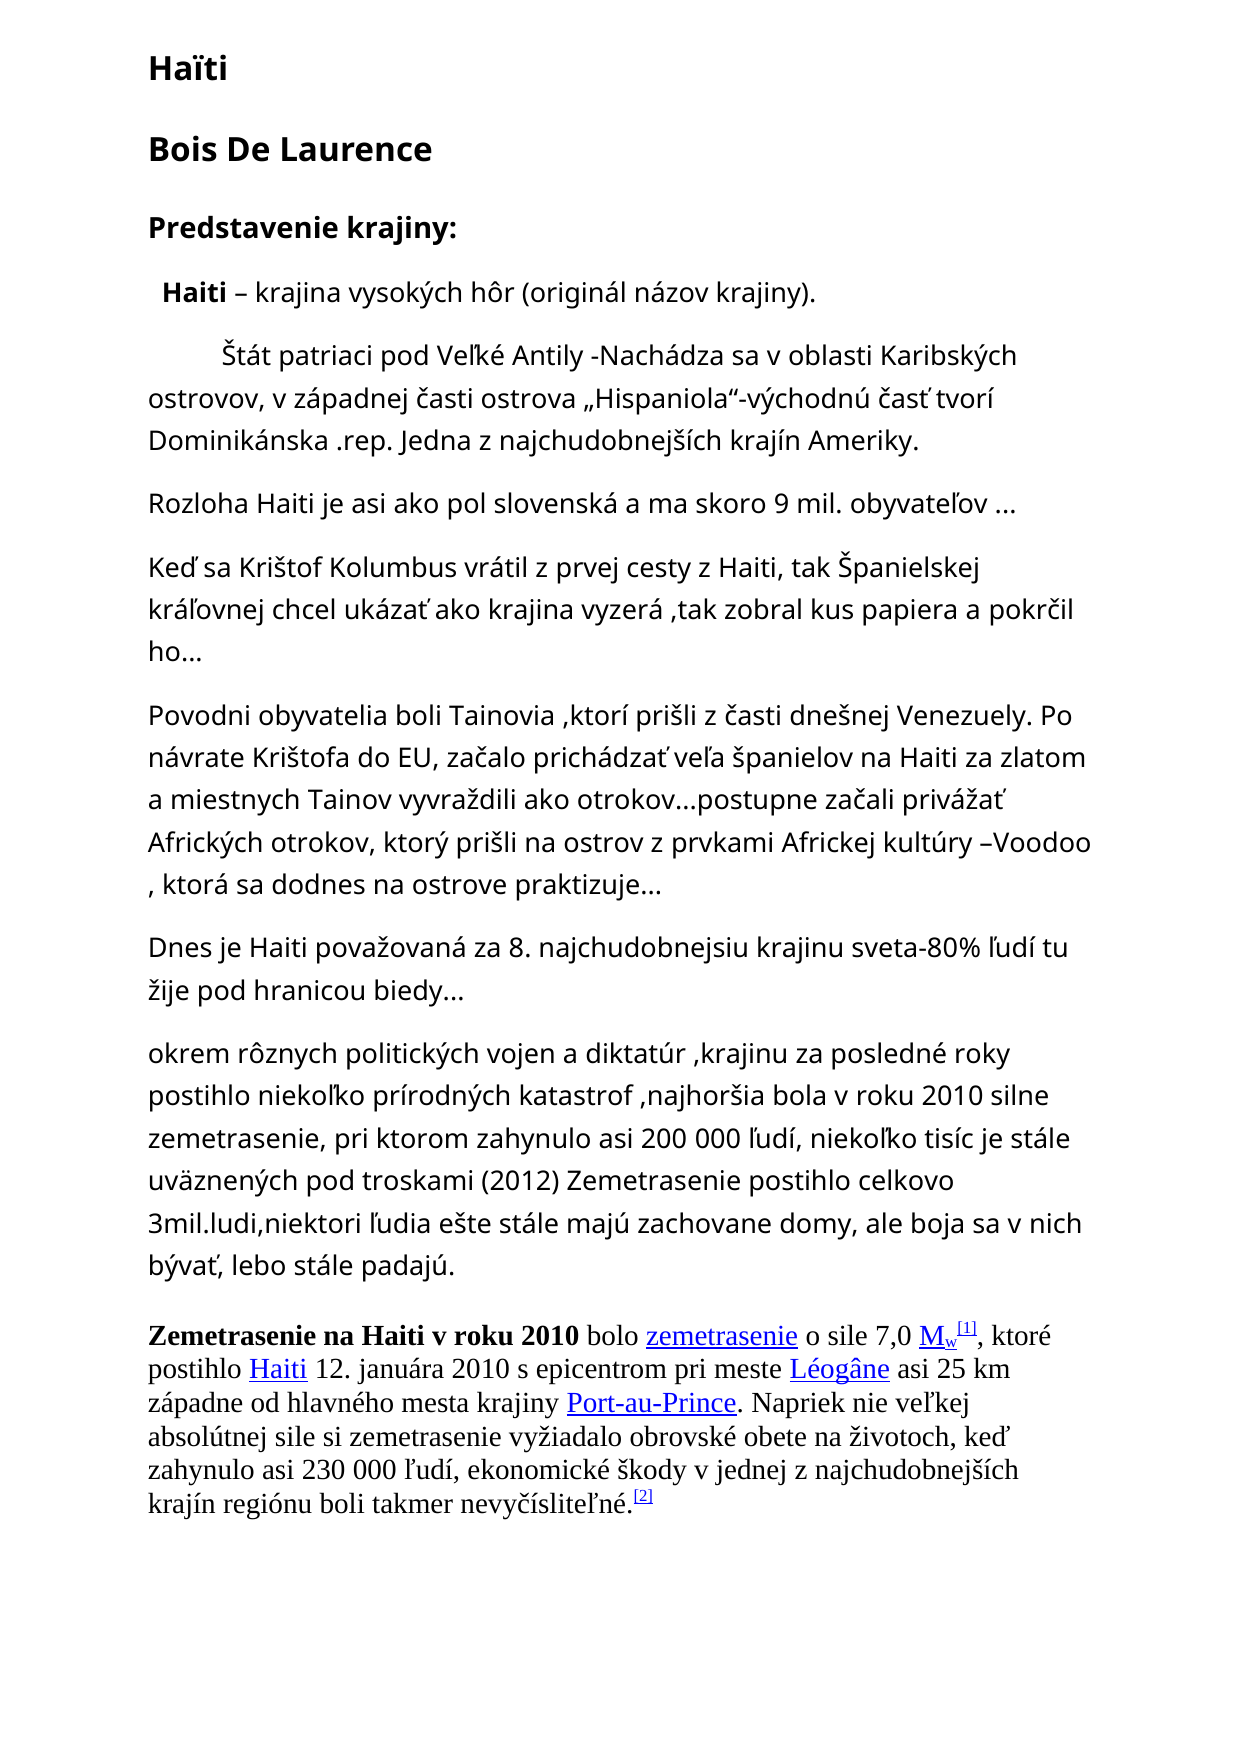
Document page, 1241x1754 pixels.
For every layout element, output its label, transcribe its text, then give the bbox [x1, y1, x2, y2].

text Štát patriaci pod Veľké Antily -Nachádza sa v oblasti Karibských ostrovov, v západnej časti ostrova „Hispaniola“-východnú časť tvorí Dominikánska .rep. Jedna z najchudobnejších krajín Ameriky. [148, 337, 1093, 458]
text Keď sa Krištof Kolumbus vrátil z prvej cesty z Haiti, tak Španielskej kráľovnej chcel ukázať ako krajina vyzerá ,tak zobral kus papiera a pokrčil ho... [148, 548, 1093, 670]
text Zemetrasenie na Haiti v roku 2010 bolo zemetrasenie o sile 7,0 Mw[1], ktoré postihlo Haiti 12. januára 2010 s epicentrom pri meste Léogâne asi 25 km západne od hlavného mesta krajiny Port-au-Prince. Napriek nie veľkej absolútnej sile si zemetrasenie vyžiadalo obrovské obete na životoch, keď zahynulo asi 230 000 ľudí, ekonomické škody v jednej z najchudobnejších krajín regiónu boli takmer nevyčísliteľné.[2] [148, 1318, 1093, 1519]
text Rozloha Haiti je asi ako pol slovenská a ma skoro 9 mil. obyvateľov ... [148, 485, 1093, 522]
text Haiti – krajina vysokých hôr (originál názov krajiny). [148, 273, 1093, 310]
text Dnes je Haiti považovaná za 8. najchudobnejsiu krajinu sveta-80% ľudí tu žije pod hranicou biedy... [148, 929, 1093, 1008]
text Bois De Laurence [148, 126, 1093, 171]
text Povodni obyvatelia boli Tainovia ,ktorí prišli z časti dnešnej Venezuely. Po návrate Krištofa do EU, začalo prichádzať veľa španielov na Haiti za zlatom a miestnych Tainov vyvraždili ako otrokov...postupne začali privážať Afrických otrokov, ktorý prišli na ostrov z prvkami Africkej kultúry –Voodoo , ktorá sa dodnes na ostrove praktizuje... [148, 696, 1093, 902]
text okrem rôznych politických vojen a diktatúr ,krajinu za posledné roky postihlo niekoľko prírodných katastrof ,najhoršia bola v roku 2010 silne zemetrasenie, pri ktorom zahynulo asi 200 000 ľudí, niekoľko tisíc je stále uväznených pod troskami (2012) Zemetrasenie postihlo celkovo 3mil.ludi,niektori ľudia ešte stále majú zachovane domy, ale boja sa v nich bývať, lebo stále padajú. [148, 1034, 1093, 1283]
text Haïti [148, 44, 1093, 90]
text Predstavenie krajiny: [148, 207, 1093, 247]
